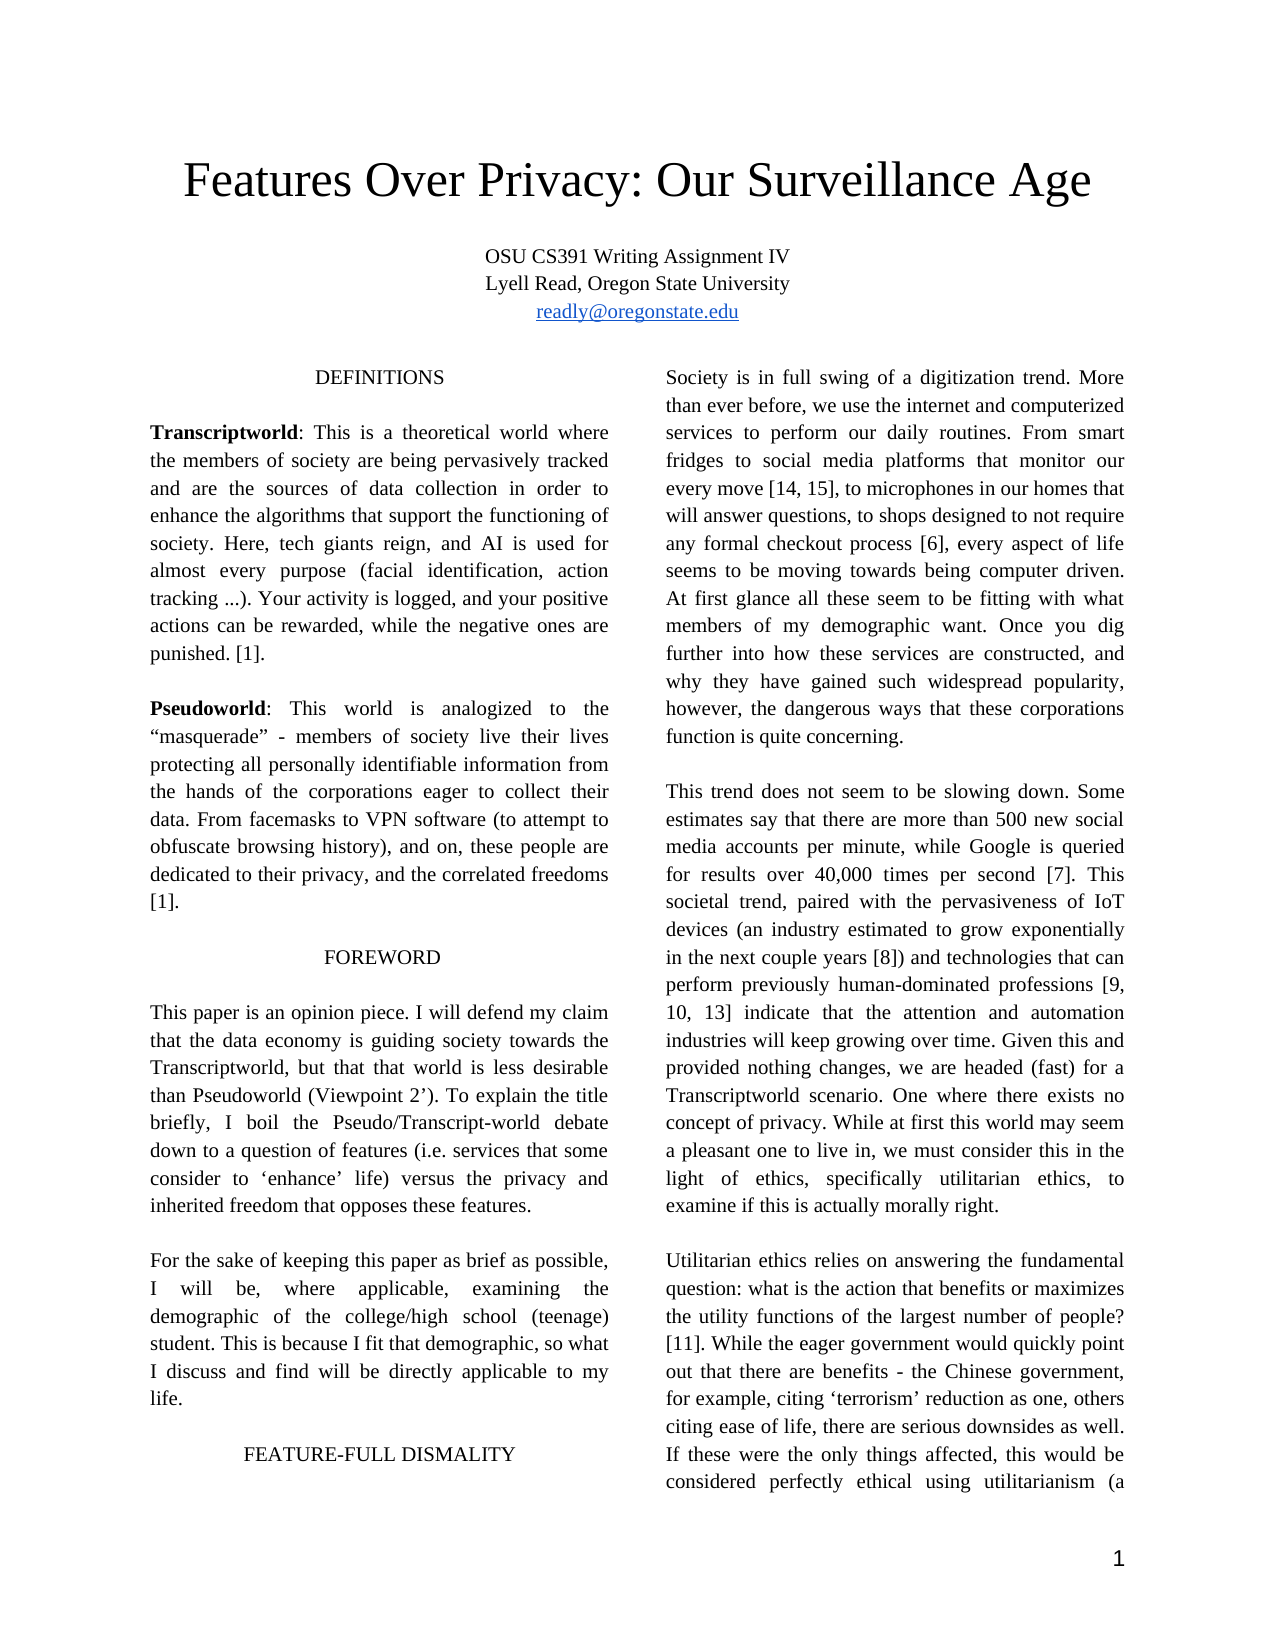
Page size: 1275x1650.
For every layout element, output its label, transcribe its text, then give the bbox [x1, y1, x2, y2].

text Pseudoworld: This world is analogized to the “masquerade” - members of society live their lives protecting all personally identifiable information from the hands of the corporations eager to collect their data. From facemasks to VPN software (to attempt to obfuscate browsing history), and on, these people are dedicated to their privacy, and the correlated freedoms [1]. [150, 696, 609, 913]
text FOREWORD [150, 945, 609, 969]
text This paper is an opinion piece. I will defend my claim that the data economy is guiding society towards the Transcriptworld, but that that world is less desirable than Pseudoworld (Viewpoint 2’). To explain the title briefly, I boil the Pseudo/Transcript-world debate down to a question of features (i.e. services that some consider to ‘enhance’ life) versus the privacy and inherited freedom that opposes these features. [150, 1000, 609, 1217]
text Features Over Privacy: Our Surveillance Age [150, 150, 1125, 207]
text readly@oregonstate.edu [150, 299, 1125, 323]
text Transcriptworld: This is a theoretical world where the members of society are being pervasively tracked and are the sources of data collection in order to enhance the algorithms that support the functioning of society. Here, tech giants reign, and AI is used for almost every purpose (facial identification, action tracking ...). Your activity is logged, and your positive actions can be rewarded, while the negative ones are punished. [1]. [150, 420, 609, 665]
text Lyell Read, Oregon State University [150, 271, 1125, 295]
text Society is in full swing of a digitization trend. More than ever before, we use the internet and computerized services to perform our daily routines. From smart fridges to social media platforms that monitor our every move [14, 15], to microphones in our homes that will answer questions, to shops designed to not require any formal checkout process [6], every aspect of life seems to be moving towards being computer driven. At first glance all these seem to be fitting with what members of my demographic want. Once you dig further into how these services are constructed, and why they have gained such widespread popularity, however, the dangerous ways that these corporations function is quite concerning. [666, 365, 1125, 748]
text FEATURE-FULL DISMALITY [150, 1442, 609, 1466]
text For the sake of keeping this paper as brief as possible, I will be, where applicable, examining the demographic of the college/high school (teenage) student. This is because I fit that demographic, so what I discuss and find will be directly applicable to my life. [150, 1248, 609, 1410]
text DEFINITIONS [150, 365, 609, 389]
text This trend does not seem to be slowing down. Some estimates say that there are more than 500 new social media accounts per minute, while Google is queried for results over 40,000 times per second [7]. This societal trend, paired with the pervasiveness of IoT devices (an industry estimated to grow exponentially in the next couple years [8]) and technologies that can perform previously human-dominated professions [9, 10, 13] indicate that the attention and automation industries will keep growing over time. Given this and provided nothing changes, we are headed (fast) for a Transcriptworld scenario. One where there exists no concept of privacy. While at first this world may seem a pleasant one to live in, we must consider this in the light of ethics, specifically utilitarian ethics, to examine if this is actually morally right. [666, 779, 1125, 1217]
text OSU CS391 Writing Assignment IV [150, 244, 1125, 268]
